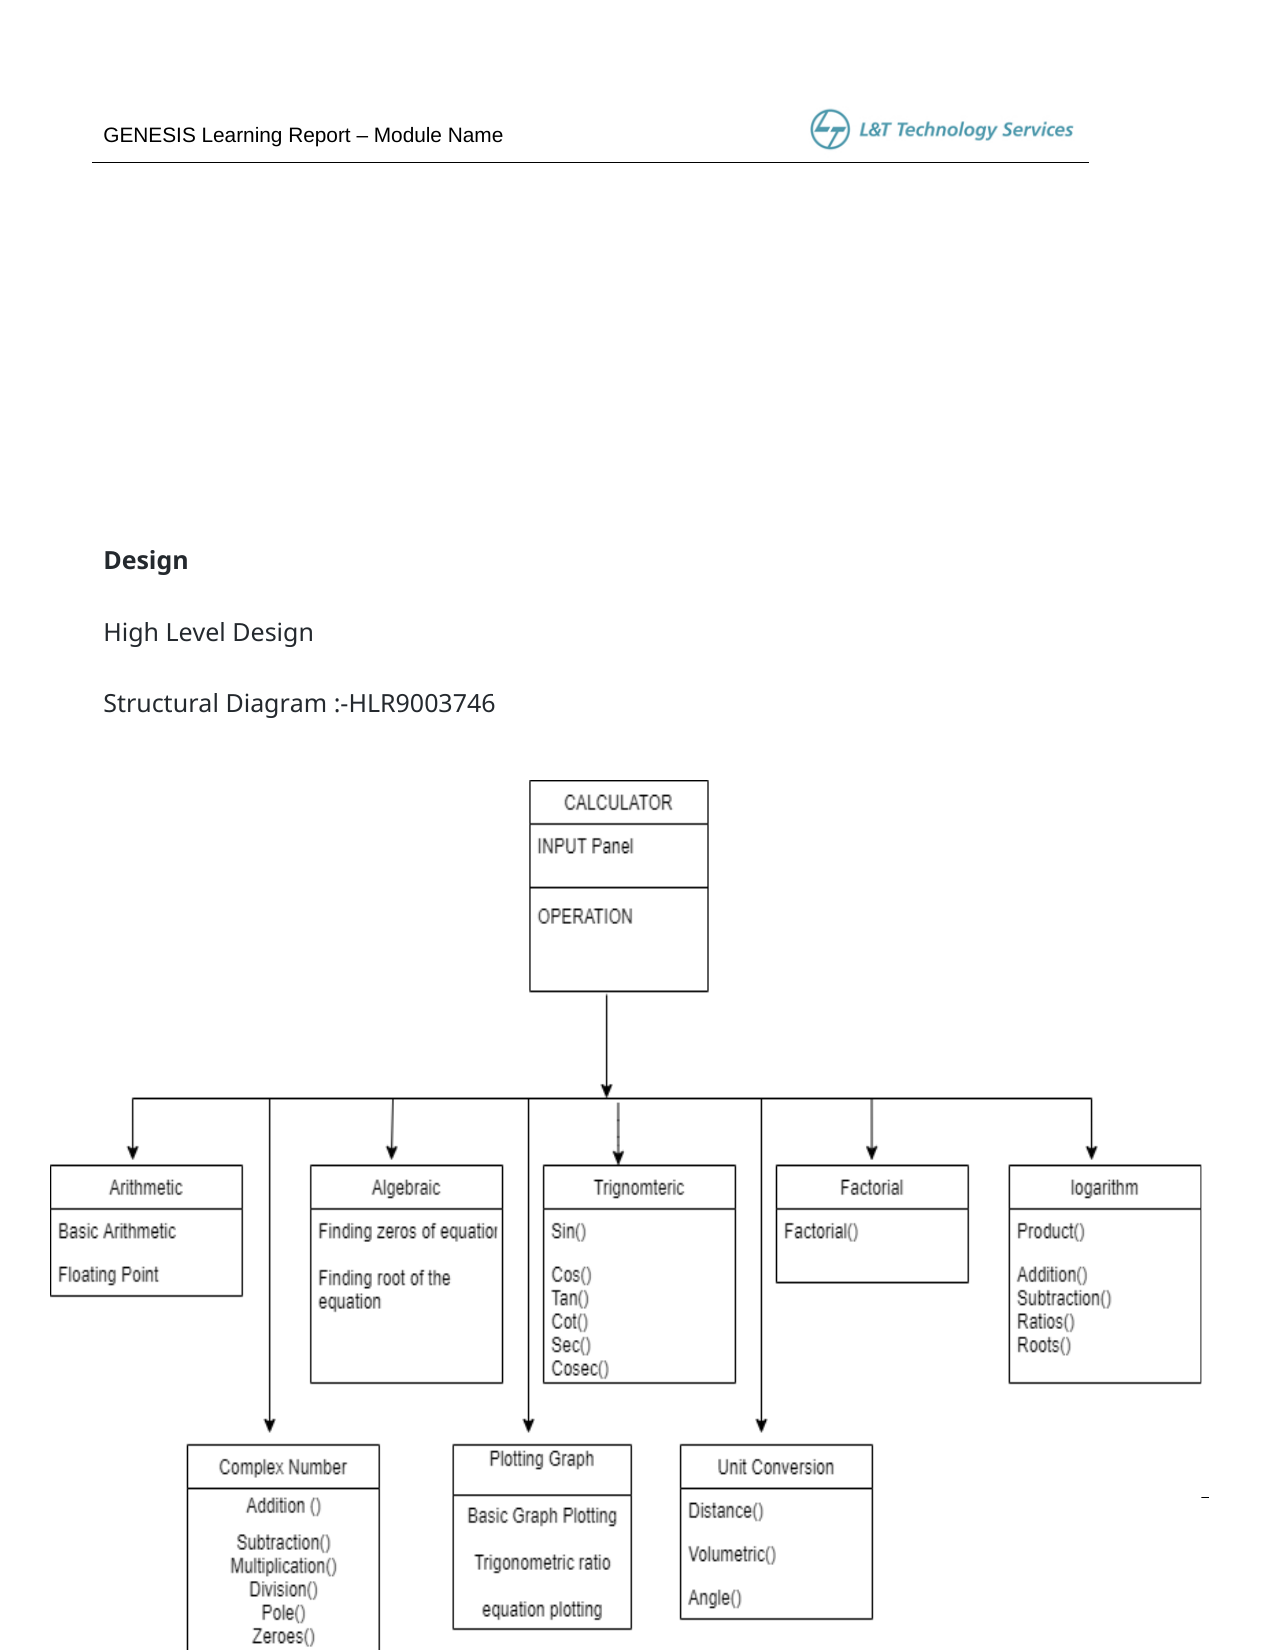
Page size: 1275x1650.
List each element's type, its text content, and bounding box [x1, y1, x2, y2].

subtitle High Level Design [103, 614, 1162, 648]
subtitle Design [103, 543, 1162, 577]
picture [50, 780, 1202, 1650]
subtitle Structural Diagram :-HLR9003746 [103, 686, 1162, 720]
